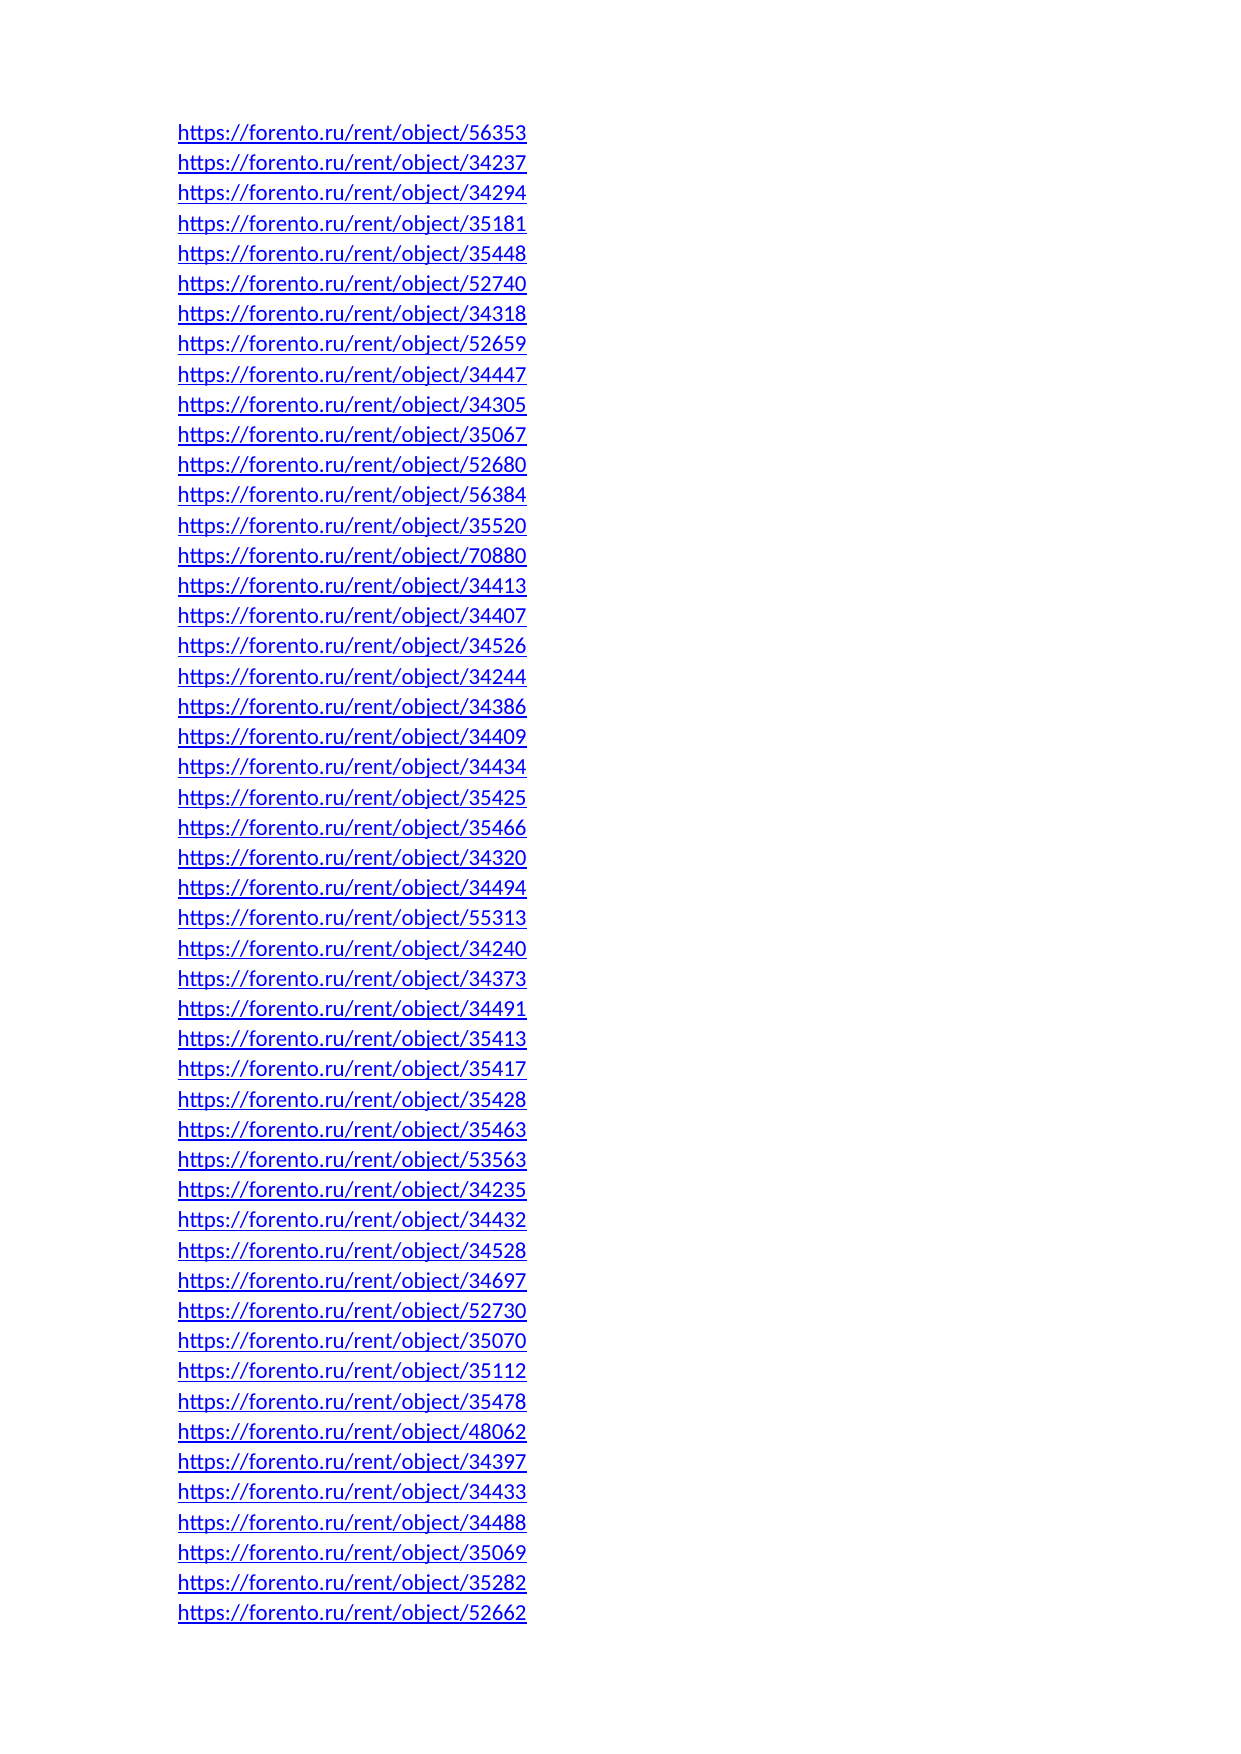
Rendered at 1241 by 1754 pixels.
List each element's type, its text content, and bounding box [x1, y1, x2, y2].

text https://forento.ru/rent/object/34697 [177, 1266, 1152, 1294]
text https://forento.ru/rent/object/35413 [177, 1024, 1152, 1052]
text https://forento.ru/rent/object/34434 [177, 752, 1152, 781]
text https://forento.ru/rent/object/34244 [177, 662, 1152, 690]
text https://forento.ru/rent/object/35448 [177, 239, 1152, 267]
text https://forento.ru/rent/object/34294 [177, 178, 1152, 207]
text https://forento.ru/rent/object/34413 [177, 571, 1152, 599]
text https://forento.ru/rent/object/34432 [177, 1206, 1152, 1234]
text https://forento.ru/rent/object/34488 [177, 1508, 1152, 1536]
text https://forento.ru/rent/object/34526 [177, 632, 1152, 660]
text https://forento.ru/rent/object/35070 [177, 1326, 1152, 1354]
text https://forento.ru/rent/object/34320 [177, 843, 1152, 871]
text https://forento.ru/rent/object/34433 [177, 1477, 1152, 1506]
text https://forento.ru/rent/object/34397 [177, 1447, 1152, 1475]
text https://forento.ru/rent/object/53563 [177, 1145, 1152, 1173]
text https://forento.ru/rent/object/34235 [177, 1175, 1152, 1203]
text https://forento.ru/rent/object/34386 [177, 692, 1152, 720]
text https://forento.ru/rent/object/35428 [177, 1085, 1152, 1113]
text https://forento.ru/rent/object/35466 [177, 813, 1152, 841]
text https://forento.ru/rent/object/34237 [177, 148, 1152, 176]
text https://forento.ru/rent/object/34494 [177, 873, 1152, 901]
text https://forento.ru/rent/object/35478 [177, 1387, 1152, 1415]
text https://forento.ru/rent/object/34240 [177, 934, 1152, 962]
text https://forento.ru/rent/object/34318 [177, 299, 1152, 327]
text https://forento.ru/rent/object/35520 [177, 511, 1152, 539]
text https://forento.ru/rent/object/52740 [177, 269, 1152, 297]
text https://forento.ru/rent/object/55313 [177, 903, 1152, 932]
text https://forento.ru/rent/object/35069 [177, 1538, 1152, 1566]
text https://forento.ru/rent/object/34528 [177, 1236, 1152, 1264]
text https://forento.ru/rent/object/34409 [177, 722, 1152, 750]
text https://forento.ru/rent/object/34447 [177, 360, 1152, 388]
text https://forento.ru/rent/object/34305 [177, 390, 1152, 418]
text https://forento.ru/rent/object/35425 [177, 783, 1152, 811]
text https://forento.ru/rent/object/35463 [177, 1115, 1152, 1143]
text https://forento.ru/rent/object/52659 [177, 329, 1152, 358]
text https://forento.ru/rent/object/56353 [177, 118, 1152, 146]
text https://forento.ru/rent/object/35417 [177, 1054, 1152, 1083]
text https://forento.ru/rent/object/34373 [177, 964, 1152, 992]
text https://forento.ru/rent/object/52662 [177, 1598, 1152, 1626]
text https://forento.ru/rent/object/35067 [177, 420, 1152, 448]
text https://forento.ru/rent/object/35181 [177, 209, 1152, 237]
text https://forento.ru/rent/object/52680 [177, 450, 1152, 478]
text https://forento.ru/rent/object/70880 [177, 541, 1152, 569]
text https://forento.ru/rent/object/35282 [177, 1568, 1152, 1596]
text https://forento.ru/rent/object/34407 [177, 601, 1152, 629]
text https://forento.ru/rent/object/48062 [177, 1417, 1152, 1445]
text https://forento.ru/rent/object/34491 [177, 994, 1152, 1022]
text https://forento.ru/rent/object/56384 [177, 481, 1152, 509]
text https://forento.ru/rent/object/35112 [177, 1357, 1152, 1385]
text https://forento.ru/rent/object/52730 [177, 1296, 1152, 1324]
